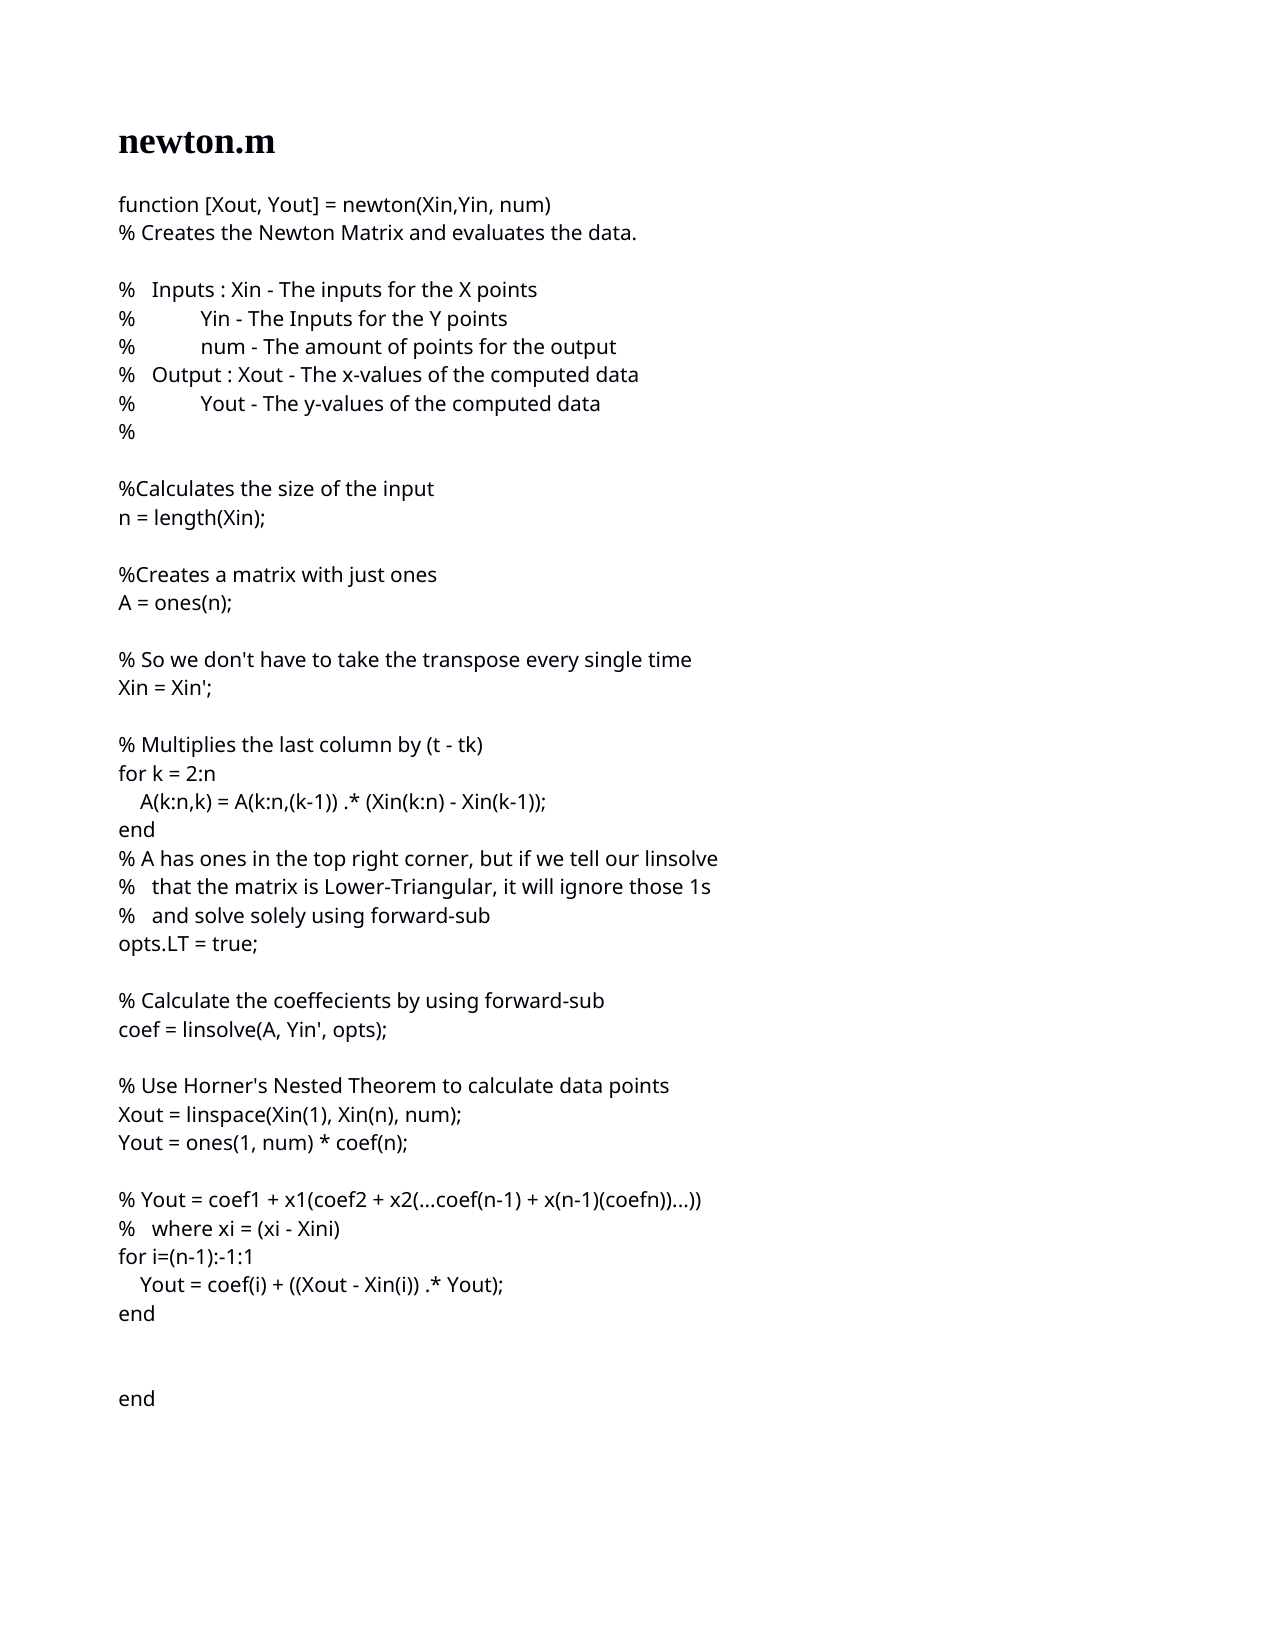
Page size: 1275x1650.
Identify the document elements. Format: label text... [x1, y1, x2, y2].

text % Output : Xout - The x-values of the computed data [118, 361, 1157, 389]
text % Yin - The Inputs for the Y points [118, 304, 1157, 332]
text n = length(Xin); [118, 503, 1157, 531]
text function [Xout, Yout] = newton(Xin,Yin, num) [118, 190, 1157, 218]
text Xout = linspace(Xin(1), Xin(n), num); [118, 1100, 1157, 1128]
text A = ones(n); [118, 588, 1157, 617]
text % and solve solely using forward-sub [118, 901, 1157, 929]
text for i=(n-1):-1:1 [118, 1242, 1157, 1271]
text % Creates the Newton Matrix and evaluates the data. [118, 218, 1157, 247]
text %Creates a matrix with just ones [118, 560, 1157, 588]
text coef = linsolve(A, Yin', opts); [118, 1015, 1157, 1043]
text % [118, 417, 1157, 446]
text Xin = Xin'; [118, 673, 1157, 702]
text Yout = ones(1, num) * coef(n); [118, 1128, 1157, 1157]
text % Yout = coef1 + x1(coef2 + x2(...coef(n-1) + x(n-1)(coefn))...)) [118, 1185, 1157, 1214]
text end [118, 1299, 1157, 1327]
text % A has ones in the top right corner, but if we tell our linsolve [118, 844, 1157, 872]
text for k = 2:n [118, 759, 1157, 787]
text % Calculate the coeffecients by using forward-sub [118, 986, 1157, 1015]
text newton.m [118, 118, 1157, 161]
text % So we don't have to take the transpose every single time [118, 645, 1157, 673]
text % num - The amount of points for the output [118, 332, 1157, 361]
text opts.LT = true; [118, 929, 1157, 958]
text A(k:n,k) = A(k:n,(k-1)) .* (Xin(k:n) - Xin(k-1)); [118, 787, 1157, 816]
text % Yout - The y-values of the computed data [118, 389, 1157, 417]
text %Calculates the size of the input [118, 474, 1157, 503]
text % Multiplies the last column by (t - tk) [118, 730, 1157, 759]
text % where xi = (xi - Xini) [118, 1214, 1157, 1242]
text end [118, 1384, 1157, 1413]
text % that the matrix is Lower-Triangular, it will ignore those 1s [118, 872, 1157, 901]
text end [118, 816, 1157, 844]
text % Inputs : Xin - The inputs for the X points [118, 275, 1157, 304]
text % Use Horner's Nested Theorem to calculate data points [118, 1072, 1157, 1100]
text Yout = coef(i) + ((Xout - Xin(i)) .* Yout); [118, 1271, 1157, 1299]
